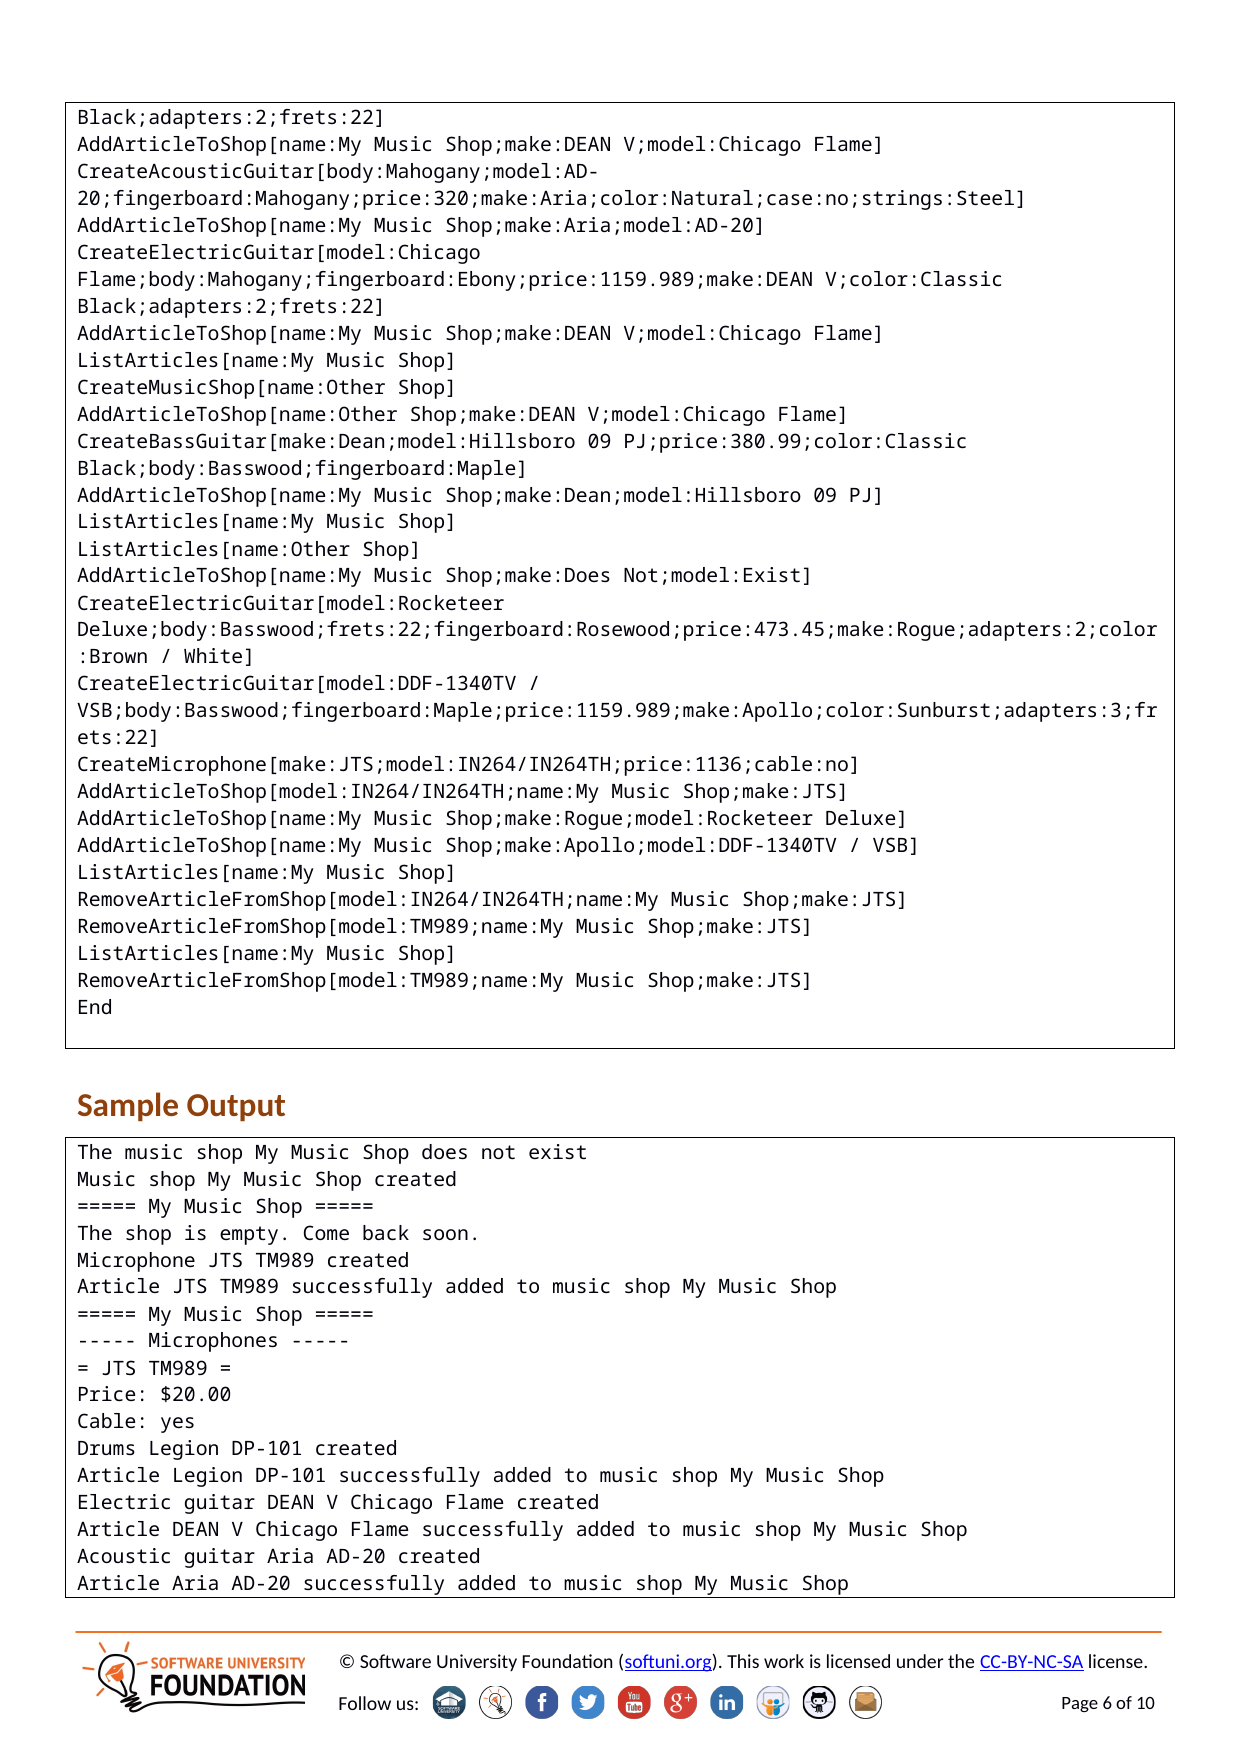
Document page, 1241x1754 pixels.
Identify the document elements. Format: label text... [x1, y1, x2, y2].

picture [664, 1686, 697, 1719]
picture [525, 1686, 559, 1719]
subtitle Sample Output [77, 1084, 1163, 1124]
picture [432, 1686, 466, 1719]
picture [571, 1686, 605, 1719]
picture [81, 1640, 305, 1713]
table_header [66, 1138, 1174, 1597]
picture [756, 1686, 790, 1719]
picture [849, 1686, 882, 1719]
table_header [66, 103, 1174, 1047]
picture [802, 1686, 836, 1719]
picture [479, 1686, 512, 1719]
picture [617, 1686, 651, 1719]
picture [710, 1686, 744, 1719]
